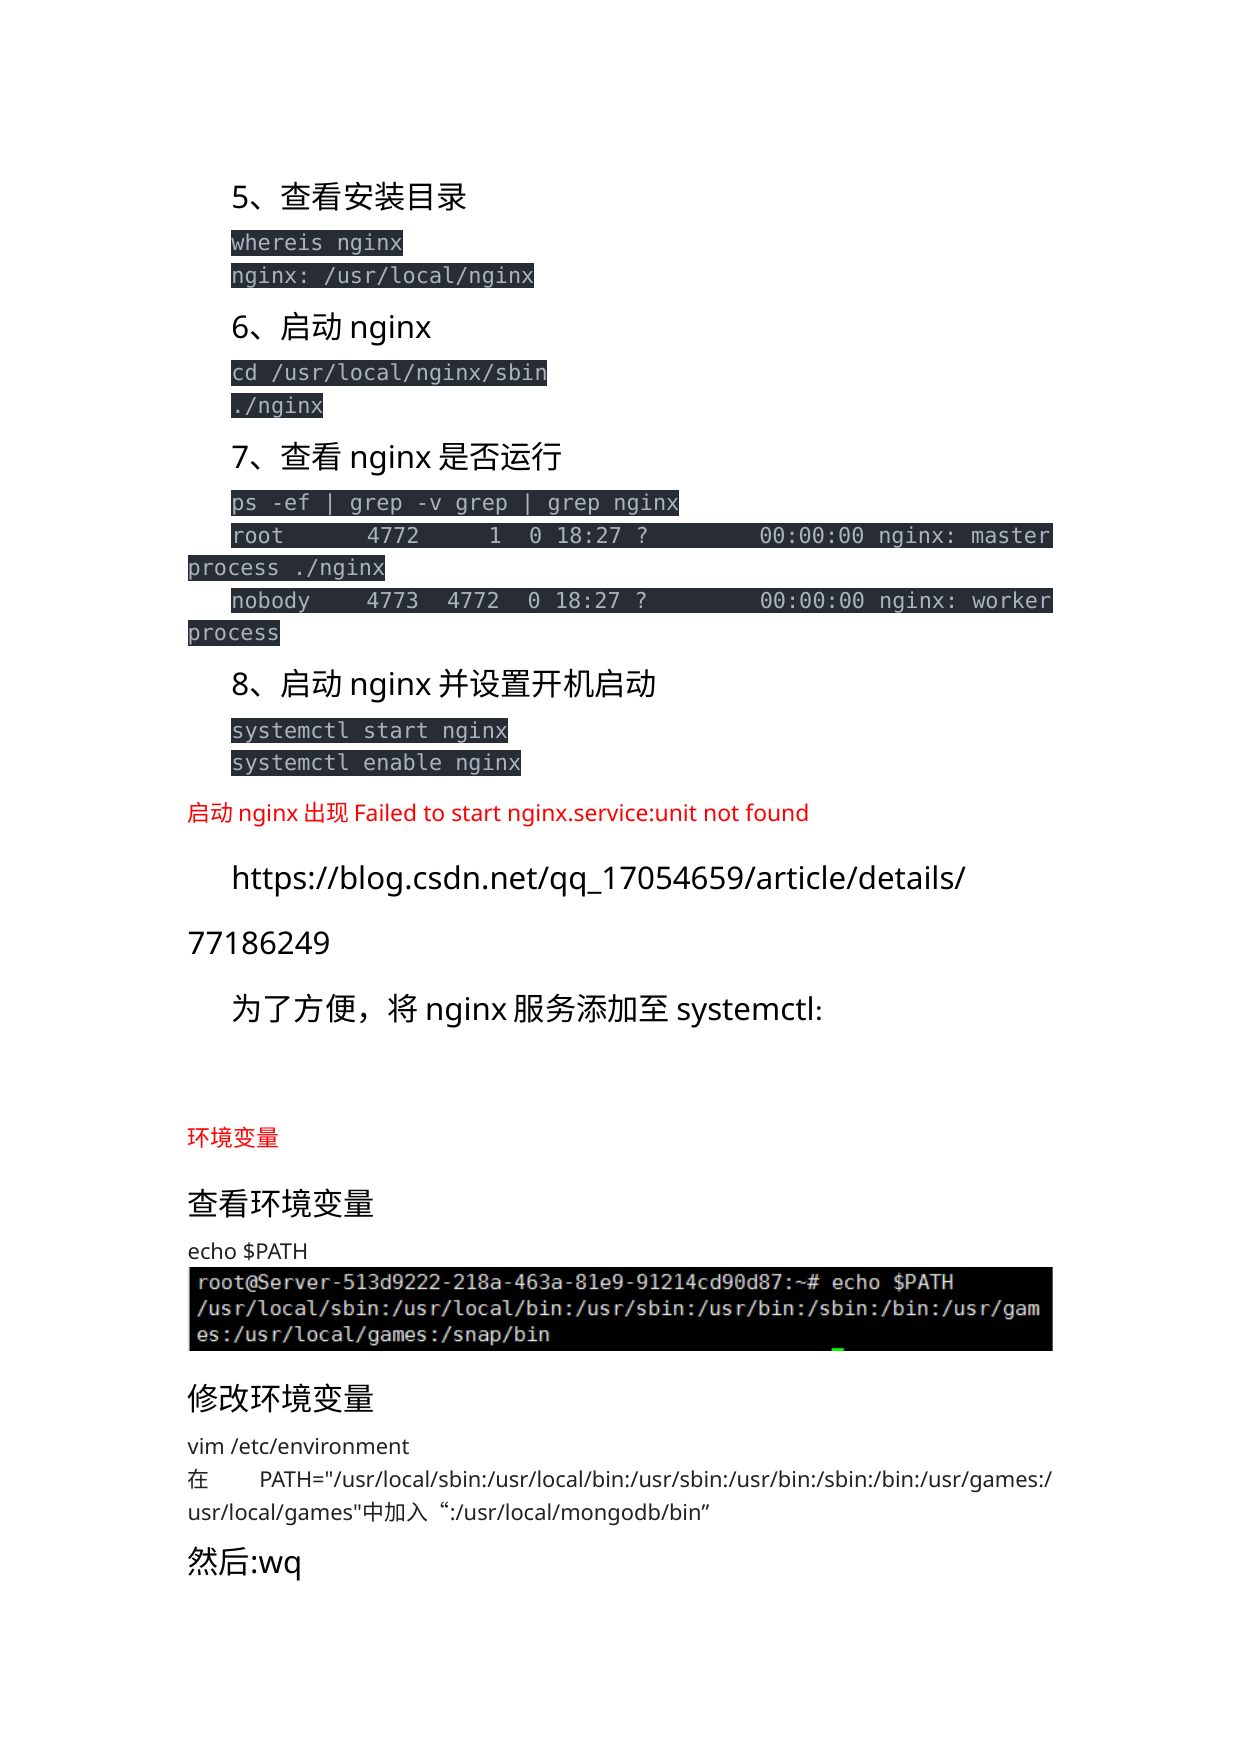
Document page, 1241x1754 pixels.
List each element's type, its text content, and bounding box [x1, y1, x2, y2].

text echo $PATH [187, 1234, 1053, 1267]
text cd /usr/local/nginx/sbin [187, 357, 1053, 389]
text ./nginx [187, 389, 1053, 422]
text 修改环境变量 [187, 1364, 1053, 1429]
text 6、启动nginx [187, 292, 1053, 357]
text https://blog.csdn.net/qq_17054659/article/details/77186249 [187, 844, 1053, 974]
text systemctl start nginx [187, 714, 1053, 747]
text 查看环境变量 [187, 1169, 1053, 1234]
text 为了方便，将nginx服务添加至systemctl: [187, 974, 1053, 1039]
text 8、启动nginx并设置开机启动 [187, 649, 1053, 714]
text 然后:wq [187, 1527, 1053, 1592]
text 环境变量 [187, 1104, 1053, 1169]
text nginx: /usr/local/nginx [187, 259, 1053, 292]
text systemctl enable nginx [187, 747, 1053, 779]
text 5、查看安装目录 [187, 162, 1053, 227]
subtitle 启动nginx出现Failed to start nginx.service:unit not found [187, 779, 1053, 844]
text ps -ef | grep -v grep | grep nginx [187, 487, 1053, 519]
picture [187, 1267, 1053, 1351]
text 7、查看nginx是否运行 [187, 422, 1053, 487]
text whereis nginx [187, 227, 1053, 259]
text root 4772 1 0 18:27 ? 00:00:00 nginx: master process ./nginx [187, 519, 1053, 584]
text 在PATH="/usr/local/sbin:/usr/local/bin:/usr/sbin:/usr/bin:/sbin:/bin:/usr/games:/usr/local/games"中加入“:/usr/local/mongodb/bin” [187, 1462, 1053, 1527]
text nobody 4773 4772 0 18:27 ? 00:00:00 nginx: worker process [187, 584, 1053, 649]
text vim /etc/environment [187, 1429, 1053, 1462]
